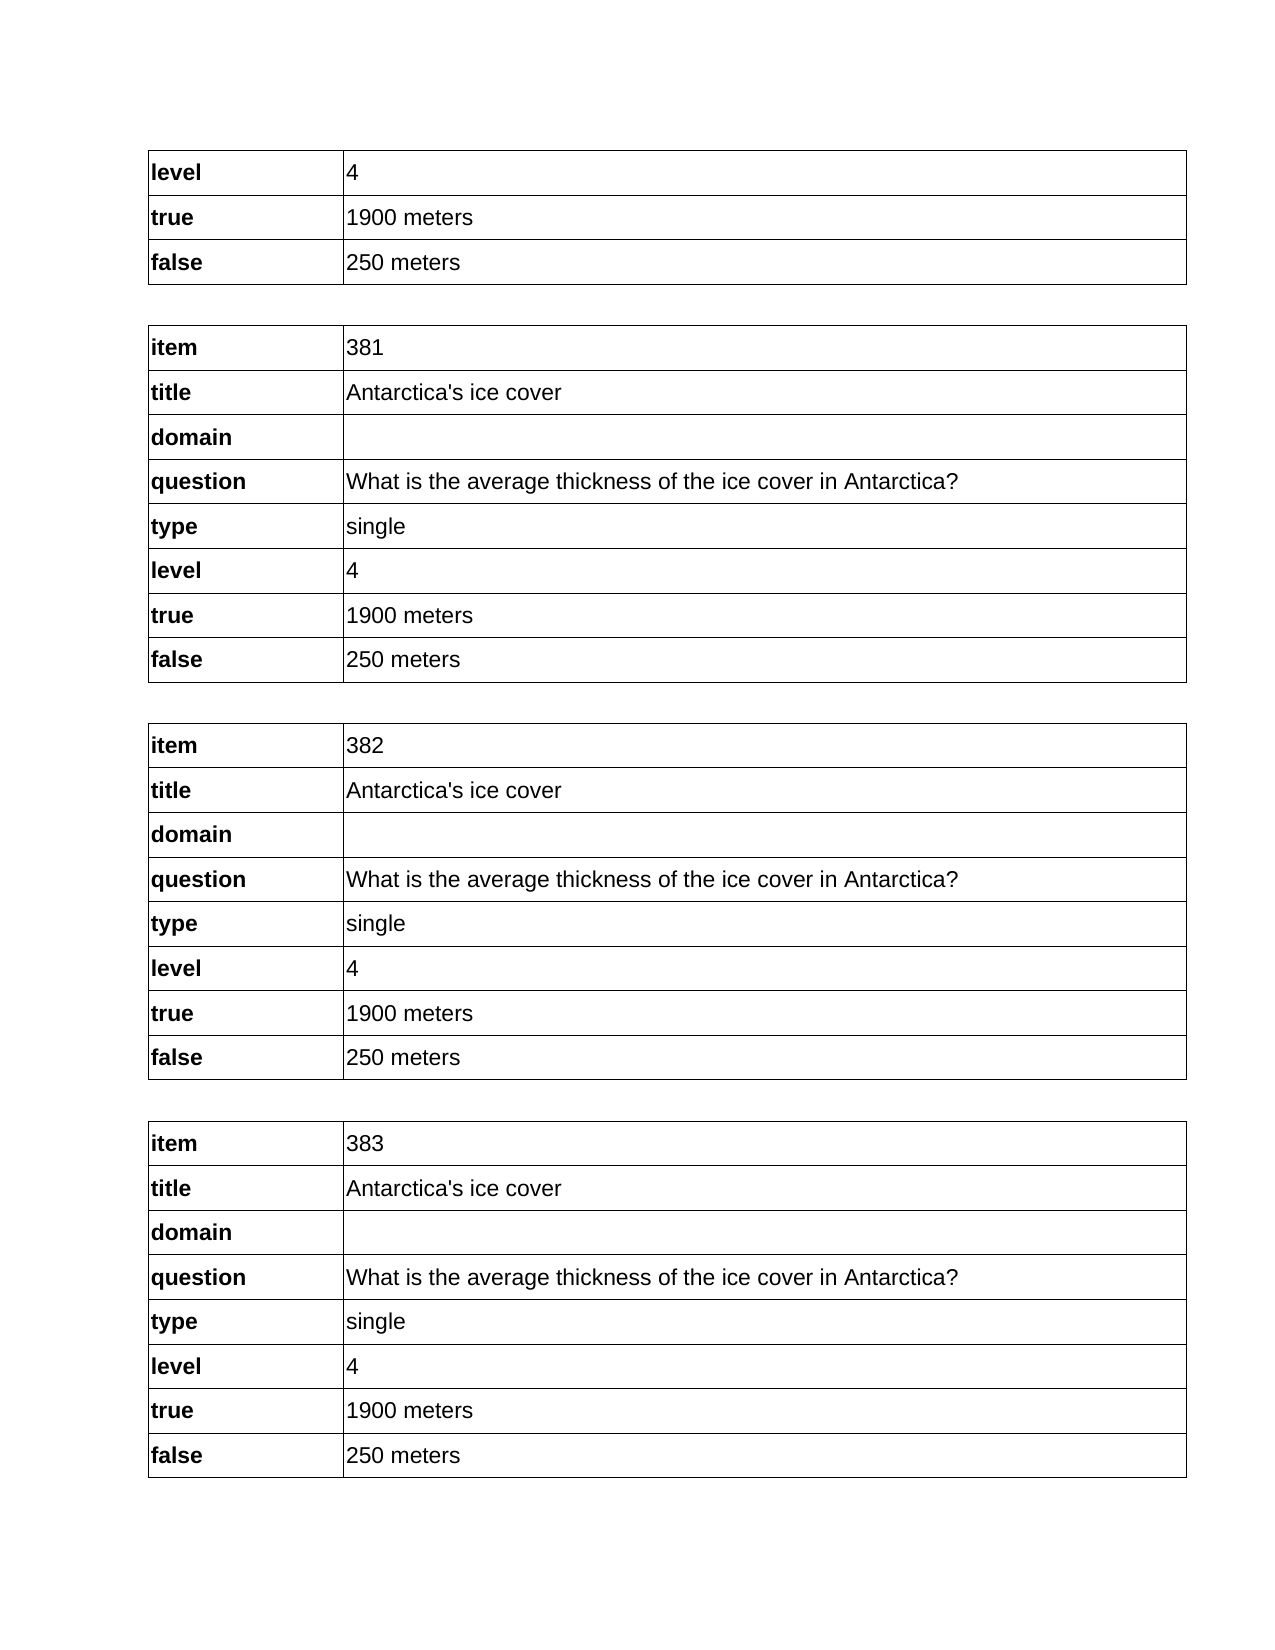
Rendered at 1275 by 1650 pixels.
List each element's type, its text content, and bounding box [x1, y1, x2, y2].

table_cell true [149, 594, 343, 637]
table_cell [344, 813, 1186, 856]
table_cell question [149, 858, 343, 901]
table_header item [149, 724, 343, 767]
table_cell level [149, 947, 343, 990]
table_cell Antarctica's ice cover [344, 371, 1186, 414]
table_cell true [149, 196, 343, 239]
table_cell false [149, 1036, 343, 1079]
table_header 381 [344, 326, 1186, 369]
table_cell true [149, 1389, 343, 1433]
table_header 382 [344, 724, 1186, 767]
table_cell domain [149, 415, 343, 459]
table_cell false [149, 1434, 343, 1477]
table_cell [344, 1255, 1186, 1299]
table_cell domain [149, 813, 343, 856]
table_cell level [149, 549, 343, 592]
table_cell 1900 meters [344, 196, 1186, 239]
table_header 383 [344, 1122, 1186, 1165]
table_cell false [149, 638, 343, 682]
table_cell [344, 1211, 1186, 1254]
table_cell 250 meters [344, 1036, 1186, 1079]
table_cell type [149, 504, 343, 548]
table_cell What is the average thickness of the ice cover in Antarctica? [344, 858, 1186, 901]
table_cell Antarctica's ice cover [344, 1166, 1186, 1210]
table_cell 1900 meters [344, 594, 1186, 637]
table_cell level [149, 1345, 343, 1388]
table_cell question [149, 1255, 343, 1299]
table_cell 4 [344, 947, 1186, 990]
table_cell type [149, 902, 343, 946]
table_cell false [149, 240, 343, 284]
table_header item [149, 326, 343, 369]
table_cell 250 meters [344, 638, 1186, 682]
table_cell 4 [344, 1345, 1186, 1388]
table_cell single [344, 504, 1186, 548]
table_cell single [344, 1300, 1186, 1343]
table_cell title [149, 768, 343, 812]
table_cell 1900 meters [344, 991, 1186, 1035]
table_cell type [149, 1300, 343, 1343]
table_cell title [149, 1166, 343, 1210]
table_cell 250 meters [344, 240, 1186, 284]
table_cell Antarctica's ice cover [344, 768, 1186, 812]
table_cell 4 [344, 151, 1186, 194]
table_cell single [344, 902, 1186, 946]
table_cell 250 meters [344, 1434, 1186, 1477]
table_cell 1900 meters [344, 1389, 1186, 1433]
table_cell title [149, 371, 343, 414]
table_cell true [149, 991, 343, 1035]
table_header item [149, 1122, 343, 1165]
table_cell question [149, 460, 343, 503]
table_cell 4 [344, 549, 1186, 592]
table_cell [344, 460, 1186, 503]
table_cell domain [149, 1211, 343, 1254]
table_cell [344, 415, 1186, 459]
table_cell level [149, 151, 343, 194]
